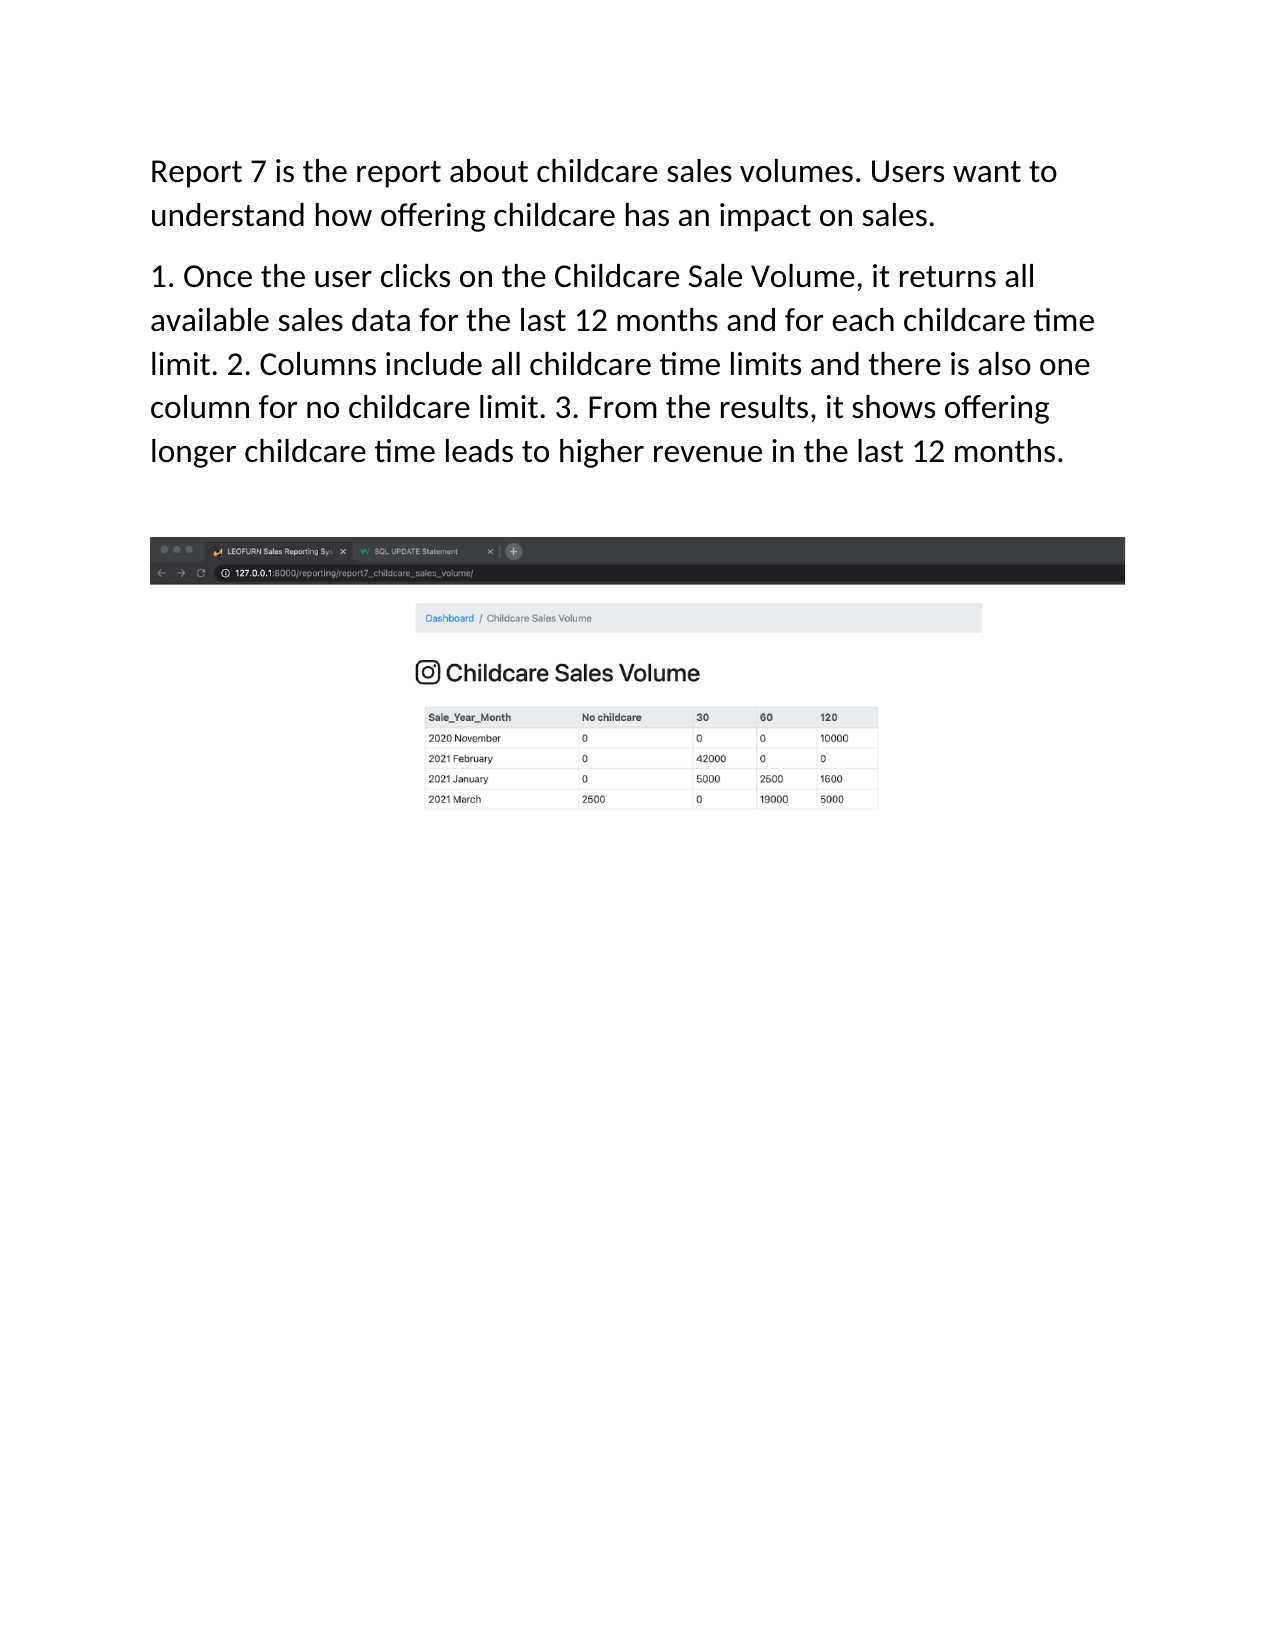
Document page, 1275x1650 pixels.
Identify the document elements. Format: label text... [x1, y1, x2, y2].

text 1. Once the user clicks on the Childcare Sale Volume, it returns all available sales data for the last 12 months and for each childcare time limit. 2. Columns include all childcare time limits and there is also one column for no childcare limit. 3. From the results, it shows offering longer childcare time leads to higher revenue in the last 12 months. [150, 254, 1125, 471]
text Report 7 is the report about childcare sales volumes. Users want to understand how offering childcare has an impact on sales. [150, 150, 1125, 235]
picture [150, 537, 1125, 965]
